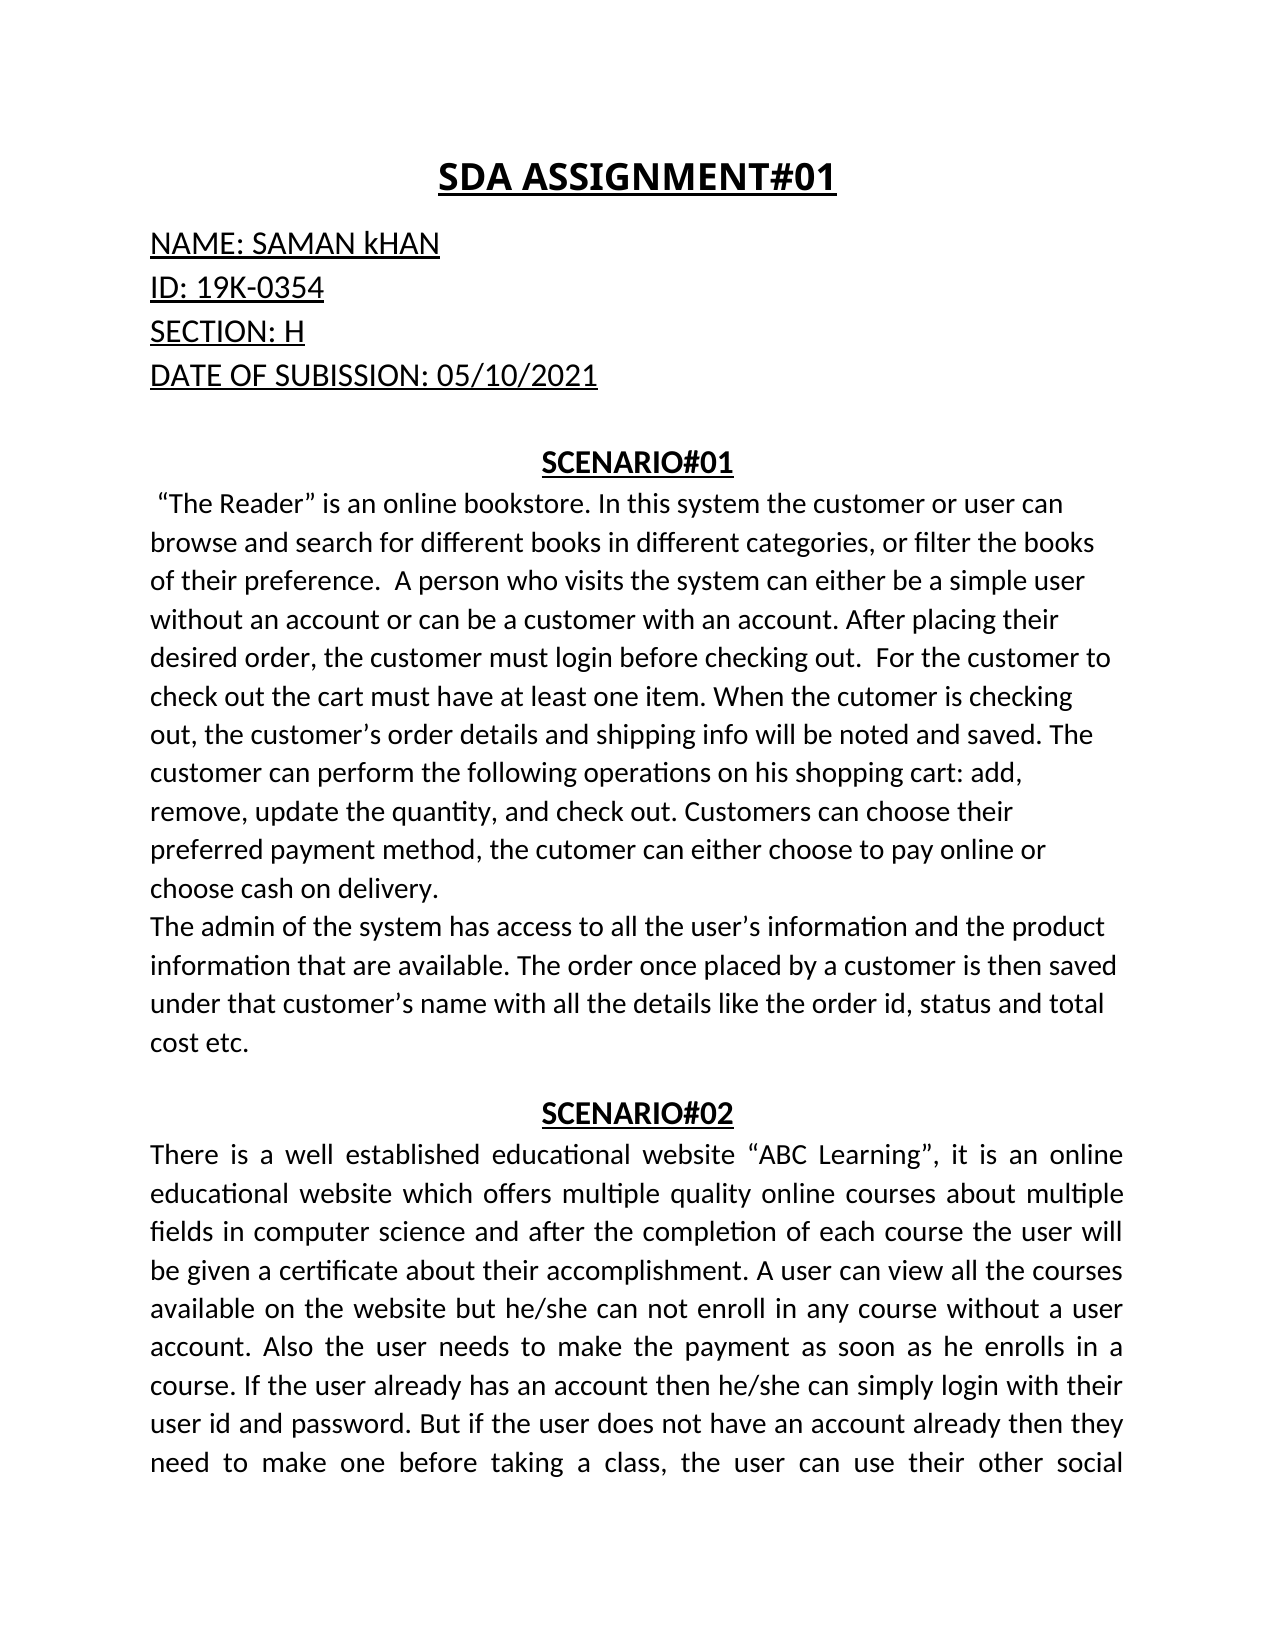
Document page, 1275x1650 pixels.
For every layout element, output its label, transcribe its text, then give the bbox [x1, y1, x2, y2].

text NAME: SAMAN kHAN [150, 222, 1125, 262]
text SCENARIO#02 [150, 1092, 1125, 1133]
text SECTION: H [150, 310, 1125, 350]
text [150, 1136, 1125, 1479]
text “The Reader” is an online bookstore. In this system the customer or user can browse and search for different books in different categories, or filter the books of their preference. A person who visits the system can either be a simple user without an account or can be a customer with an account. After placing their desired order, the customer must login before checking out. For the customer to check out the cart must have at least one item. When the cutomer is checking out, the customer’s order details and shipping info will be noted and saved. The customer can perform the following operations on his shopping cart: add, remove, update the quantity, and check out. Customers can choose their preferred payment method, the cutomer can either choose to pay online or choose cash on delivery. [150, 486, 1125, 906]
text SCENARIO#01 [150, 442, 1125, 482]
text DATE OF SUBISSION: 05/10/2021 [150, 354, 1125, 394]
text ID: 19K-0354 [150, 266, 1125, 306]
text SDA ASSIGNMENT#01 [150, 150, 1125, 201]
text The admin of the system has access to all the user’s information and the product information that are available. The order once placed by a customer is then saved under that customer’s name with all the details like the order id, status and total cost etc. [150, 908, 1125, 1059]
